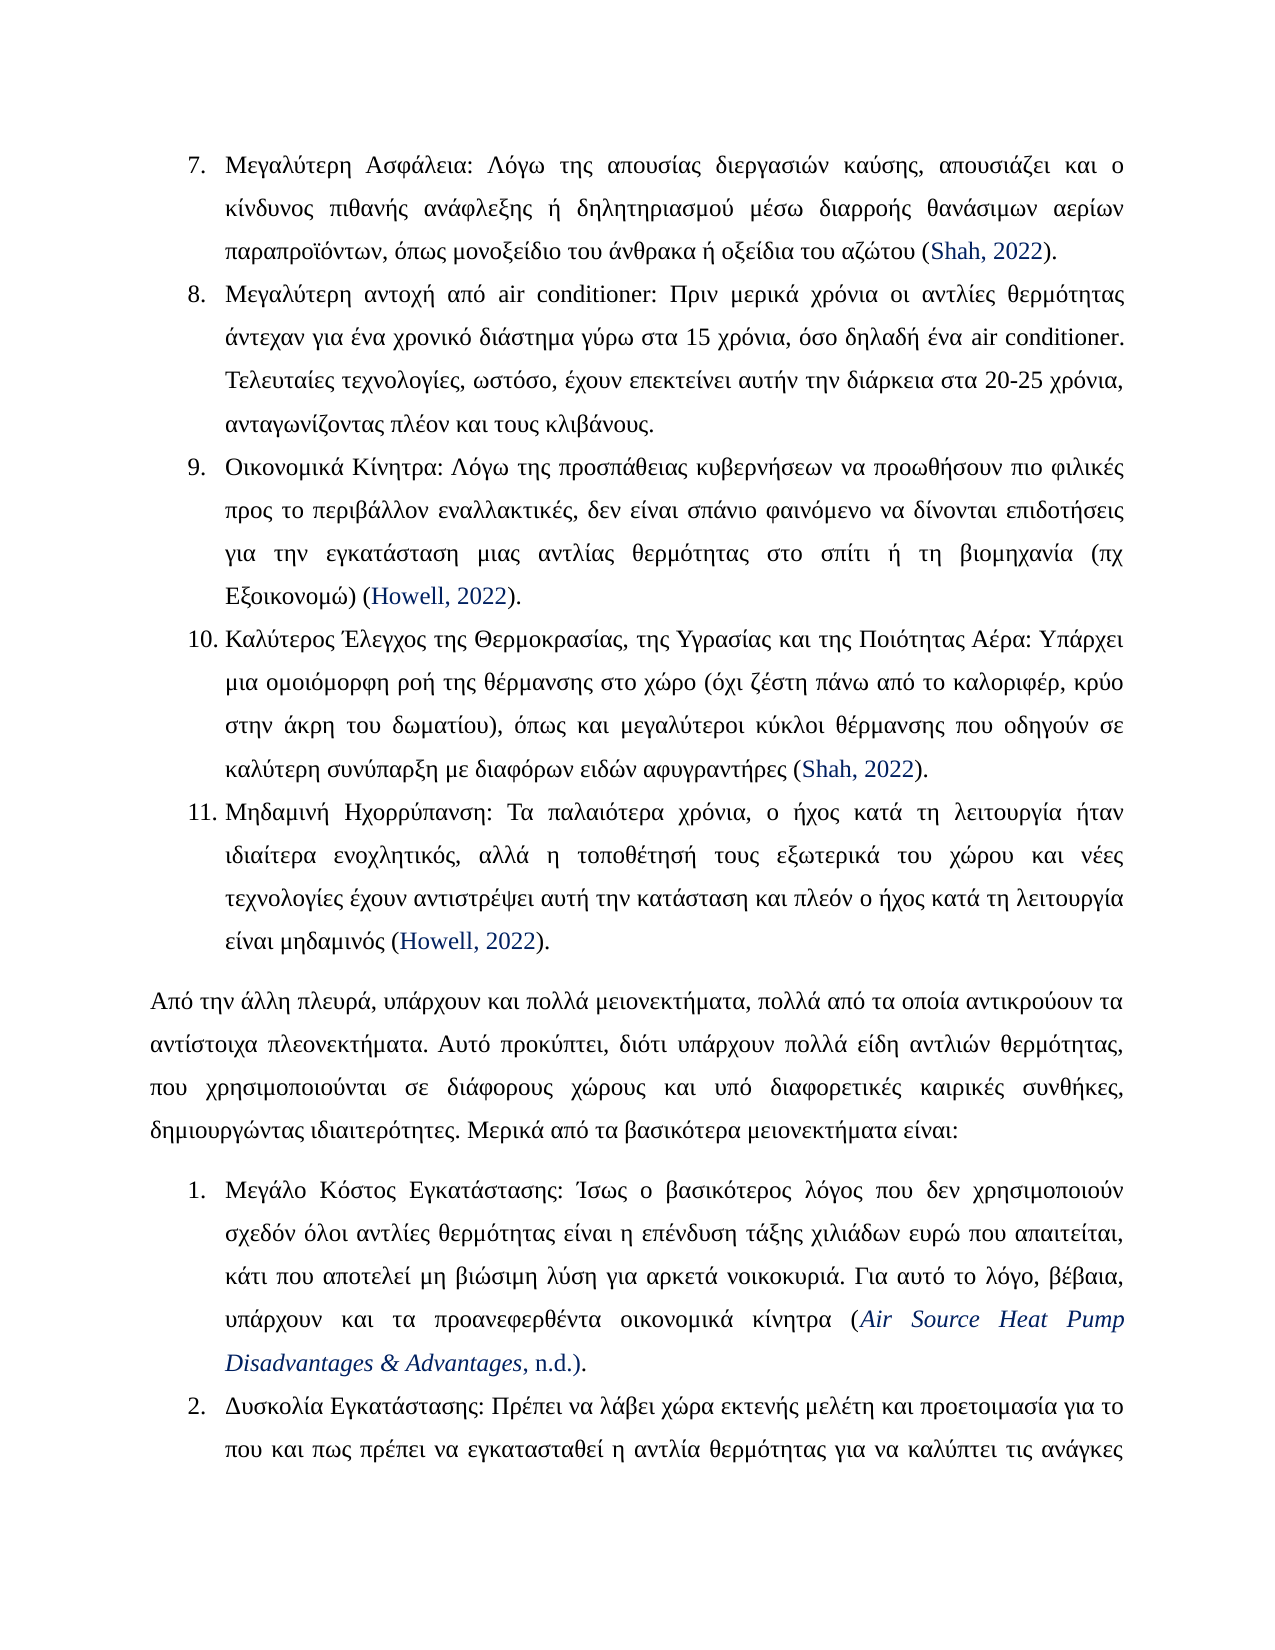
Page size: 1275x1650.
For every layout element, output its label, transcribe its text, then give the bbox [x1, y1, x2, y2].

list Οικονομικά Κίνητρα: Λόγω της προσπάθειας κυβερνήσεων να προωθήσουν πιο φιλικές προς το περιβάλλον εναλλακτικές, δεν είναι σπάνιο φαινόμενο να δίνονται επιδοτήσεις για την εγκατάσταση μιας αντλίας θερμότητας στο σπίτι ή τη βιομηχανία (πχ Εξοικονομώ) (Howell, 2022). [187, 452, 1125, 610]
list Μεγαλύτερη Ασφάλεια: Λόγω της απουσίας διεργασιών καύσης, απουσιάζει και ο κίνδυνος πιθανής ανάφλεξης ή δηλητηριασμού μέσω διαρροής θανάσιμων αερίων παραπροϊόντων, όπως μονοξείδιο του άνθρακα ή οξείδια του αζώτου (Shah, 2022). [187, 150, 1125, 265]
list Μεγαλύτερη αντοχή από air conditioner: Πριν μερικά χρόνια οι αντλίες θερμότητας άντεχαν για ένα χρονικό διάστημα γύρω στα 15 χρόνια, όσο δηλαδή ένα air conditioner. Τελευταίες τεχνολογίες, ωστόσο, έχουν επεκτείνει αυτήν την διάρκεια στα 20-25 χρόνια, ανταγωνίζοντας πλέον και τους κλιβάνους. [187, 279, 1125, 437]
list Μηδαμινή Ηχορρύπανση: Τα παλαιότερα χρόνια, ο ήχος κατά τη λειτουργία ήταν ιδιαίτερα ενοχλητικός, αλλά η τοποθέτησή τους εξωτερικά του χώρου και νέες τεχνολογίες έχουν αντιστρέψει αυτή την κατάσταση και πλεόν ο ήχος κατά τη λειτουργία είναι μηδαμινός (Howell, 2022). [187, 797, 1125, 955]
list Μεγάλο Κόστος Εγκατάστασης: Ίσως ο βασικότερος λόγος που δεν χρησιμοποιούν σχεδόν όλοι αντλίες θερμότητας είναι η επένδυση τάξης χιλιάδων ευρώ που απαιτείται, κάτι που αποτελεί μη βιώσιμη λύση για αρκετά νοικοκυριά. Για αυτό το λόγο, βέβαια, υπάρχουν και τα προανεφερθέντα οικονομικά κίνητρα (Air Source Heat Pump Disadvantages & Advantages, n.d.). [187, 1175, 1125, 1376]
text Από την άλλη πλευρά, υπάρχουν και πολλά μειονεκτήματα, πολλά από τα οποία αντικρούουν τα αντίστοιχα πλεονεκτήματα. Αυτό προκύπτει, διότι υπάρχουν πολλά είδη αντλιών θερμότητας, που χρησιμοποιούνται σε διάφορους χώρους και υπό διαφορετικές καιρικές συνθήκες, δημιουργώντας ιδιαιτερότητες. Μερικά από τα βασικότερα μειονεκτήματα είναι: [150, 986, 1125, 1144]
list Καλύτερος Έλεγχος της Θερμοκρασίας, της Υγρασίας και της Ποιότητας Αέρα: Υπάρχει μια ομοιόμορφη ροή της θέρμανσης στο χώρο (όχι ζέστη πάνω από το καλοριφέρ, κρύο στην άκρη του δωματίου), όπως και μεγαλύτεροι κύκλοι θέρμανσης που οδηγούν σε καλύτερη συνύπαρξη με διαφόρων ειδών αφυγραντήρες (Shah, 2022). [187, 624, 1125, 782]
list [187, 1391, 1125, 1463]
